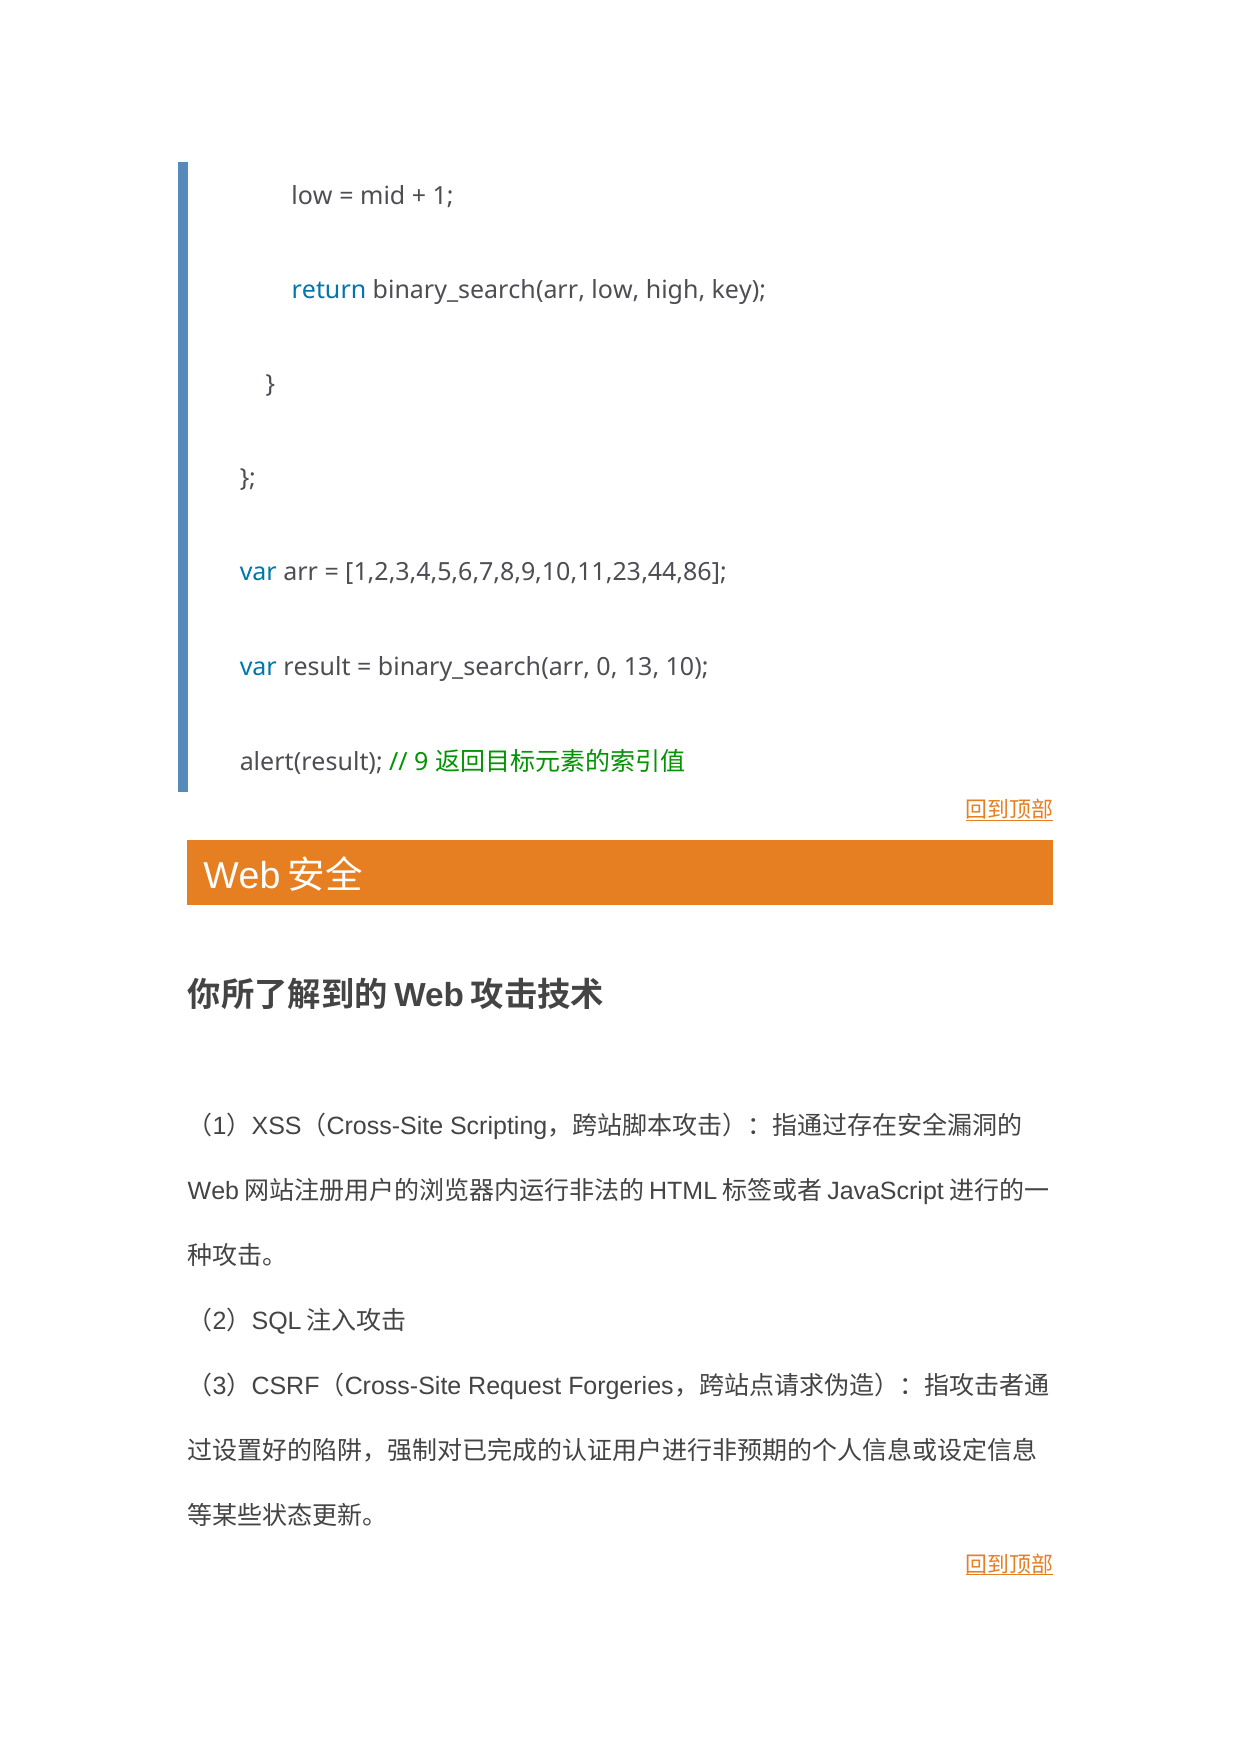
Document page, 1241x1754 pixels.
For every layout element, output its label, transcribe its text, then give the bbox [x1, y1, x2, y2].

text } [188, 350, 1053, 415]
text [188, 256, 1053, 321]
text low = mid + 1; [188, 162, 1053, 227]
text 回到顶部 [187, 792, 1053, 824]
text var arr = [1,2,3,4,5,6,7,8,9,10,11,23,44,86]; [188, 539, 1053, 604]
text }; [188, 444, 1053, 509]
subtitle 你所了解到的Web攻击技术 [187, 960, 1053, 1025]
text var result = binary_search(arr, 0, 13, 10); [188, 633, 1053, 698]
text （1）XSS（Cross-Site Scripting，跨站脚本攻击）：指通过存在安全漏洞的Web网站注册用户的浏览器内运行非法的HTML标签或者JavaScript进行的一种攻击。 （2）SQL注入攻击 （3）CSRF（Cross-Site Request Forgeries，跨站点请求伪造）：指攻击者通过设置好的陷阱，强制对已完成的认证用户进行非预期的个人信息或设定信息等某些状态更新。 [187, 1091, 1053, 1546]
text 回到顶部 [187, 1546, 1053, 1579]
subtitle Web安全 [187, 840, 1053, 905]
text alert(result); // 9 返回目标元素的索引值 [188, 727, 1053, 792]
